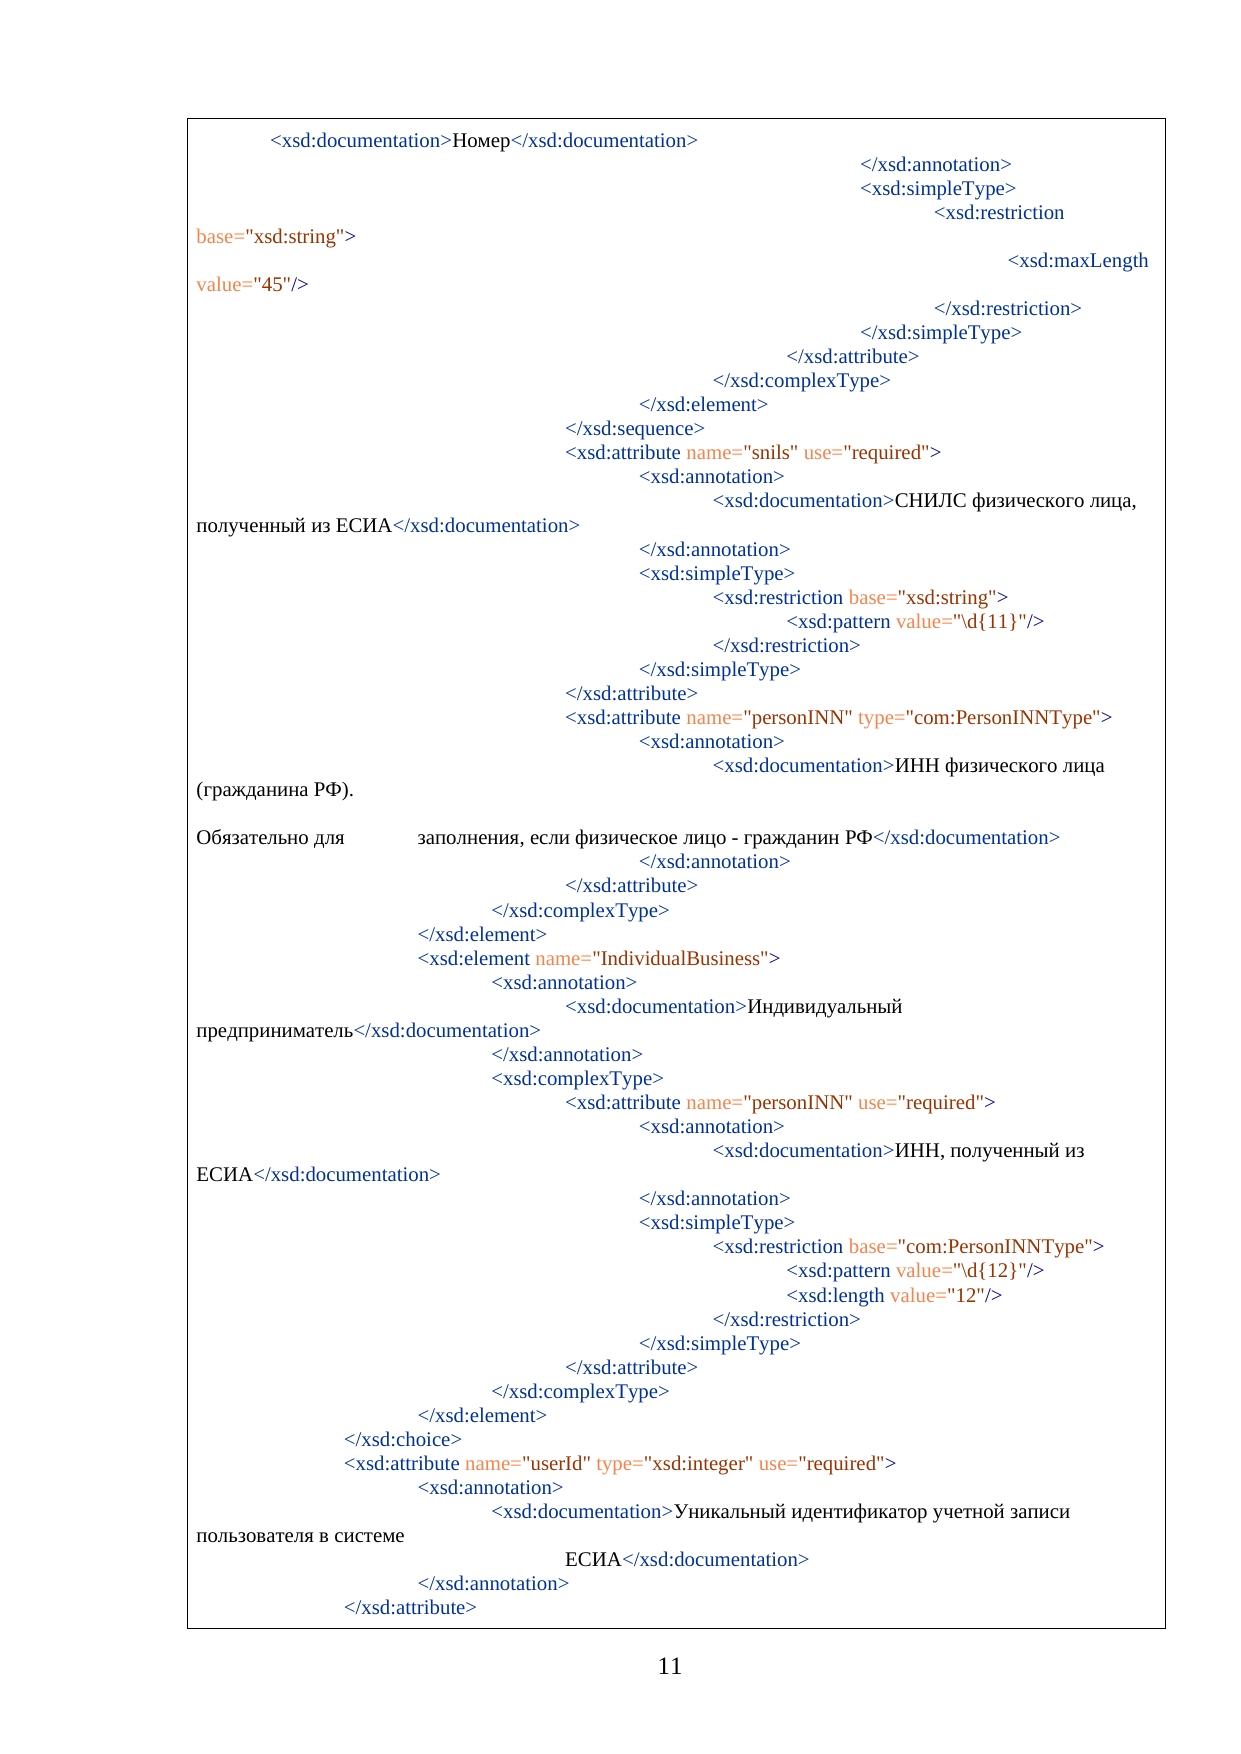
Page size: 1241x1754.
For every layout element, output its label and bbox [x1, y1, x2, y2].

table_header [188, 119, 1165, 1628]
